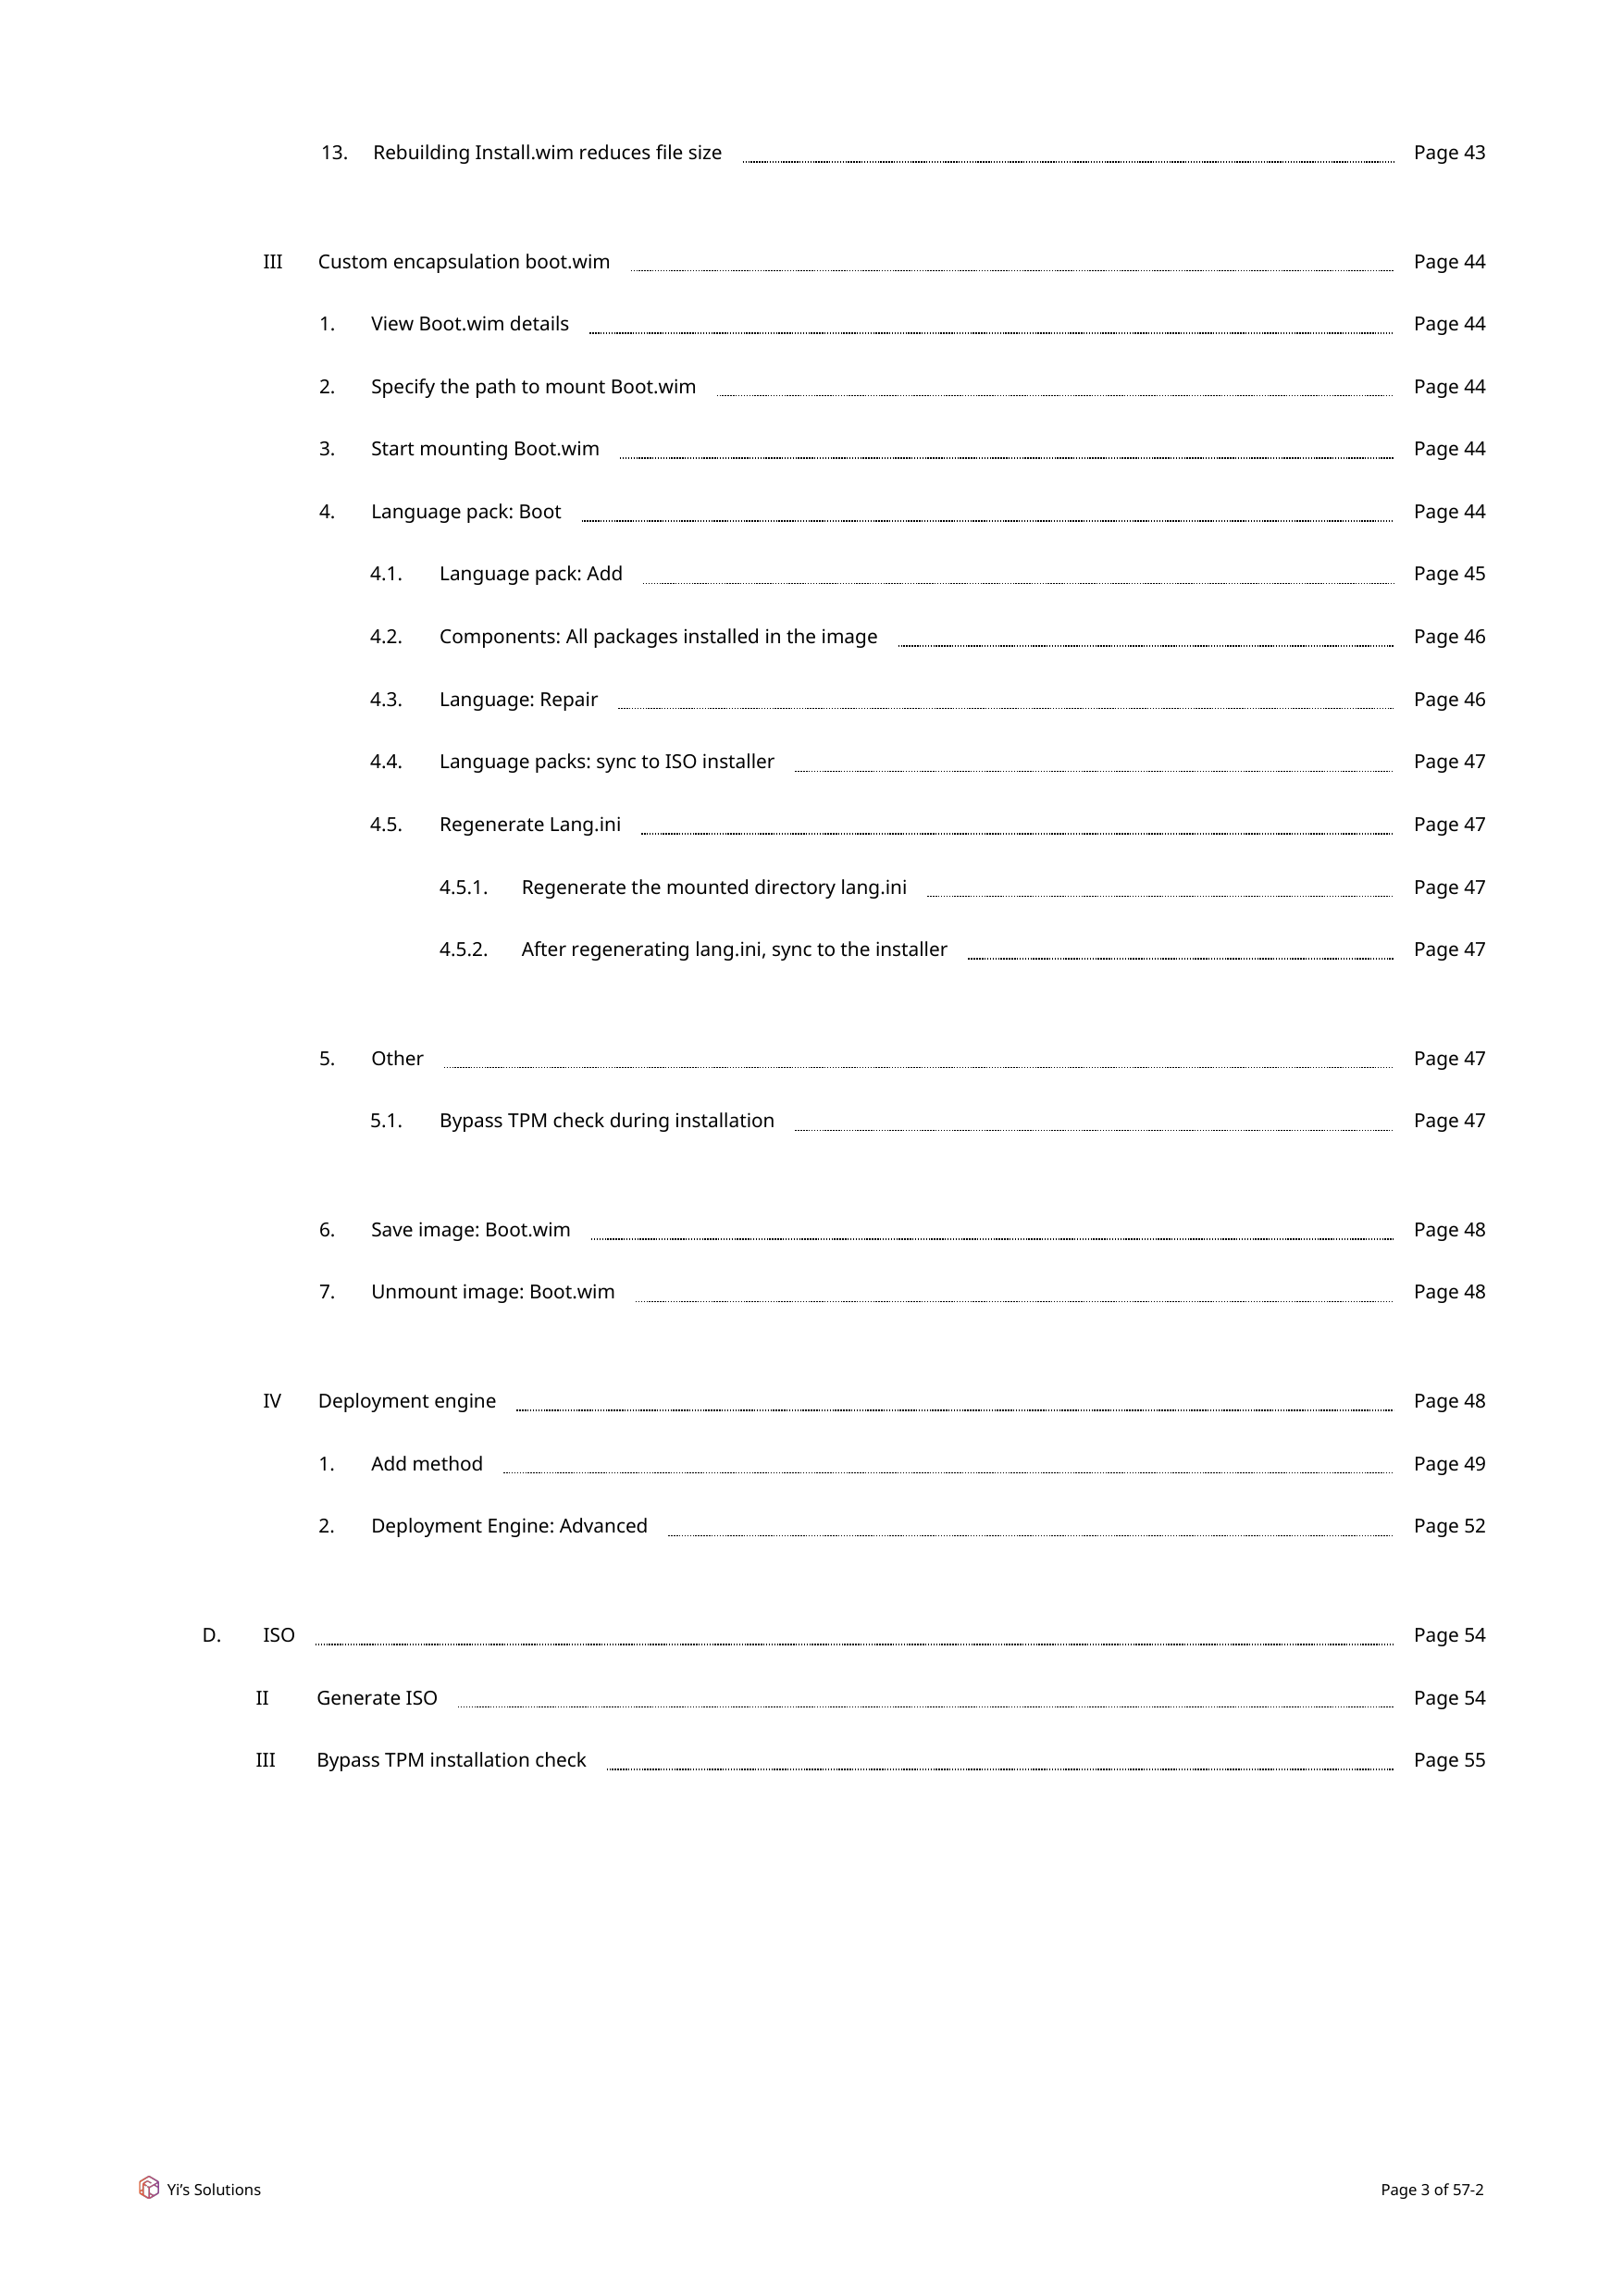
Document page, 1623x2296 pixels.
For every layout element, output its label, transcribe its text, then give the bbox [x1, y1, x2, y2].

list Language packs: sync to ISO installer Page 42 [370, 748, 1484, 775]
picture [139, 2176, 159, 2199]
list Save image: Boot.wim Page 43 [319, 1216, 1484, 1242]
list Language pack: Boot Page 40 [319, 498, 1484, 524]
list Regenerate the mounted directory lang.ini Page 42 [440, 874, 1484, 900]
list Language: Repair Page 42 [370, 686, 1484, 712]
list Components: All packages installed in the image Page 41 [370, 623, 1484, 650]
list Custom encapsulation boot.wim Page 40 [263, 248, 1484, 274]
list Regenerate Lang.ini Page 42 [370, 811, 1484, 837]
list Generate ISO Page 49 [255, 1684, 1484, 1710]
list Specify the path to mount Boot.wim Page 40 [319, 373, 1484, 399]
list Deployment Engine: Advanced Page 47 [318, 1512, 1484, 1539]
list Deployment engine Page 43 [263, 1387, 1484, 1414]
list Add method Page 44 [318, 1450, 1484, 1476]
list Language pack: Add Page 40 [370, 561, 1484, 587]
list Bypass TPM check during installation Page 42 [370, 1107, 1484, 1134]
list ISO Page 49 [221, 1621, 1484, 1648]
list Start mounting Boot.wim Page 40 [319, 435, 1484, 462]
list Bypass TPM installation check Page 49 [255, 1746, 1484, 1773]
list After regenerating lang.ini, sync to the installer Page 42 [440, 936, 1484, 962]
list Other Page 42 [319, 1045, 1484, 1071]
list View Boot.wim details Page 40 [319, 310, 1484, 337]
list Rebuilding Install.wim reduces file size Page 39 [321, 139, 1484, 165]
list Unmount image: Boot.wim Page 43 [319, 1279, 1484, 1305]
